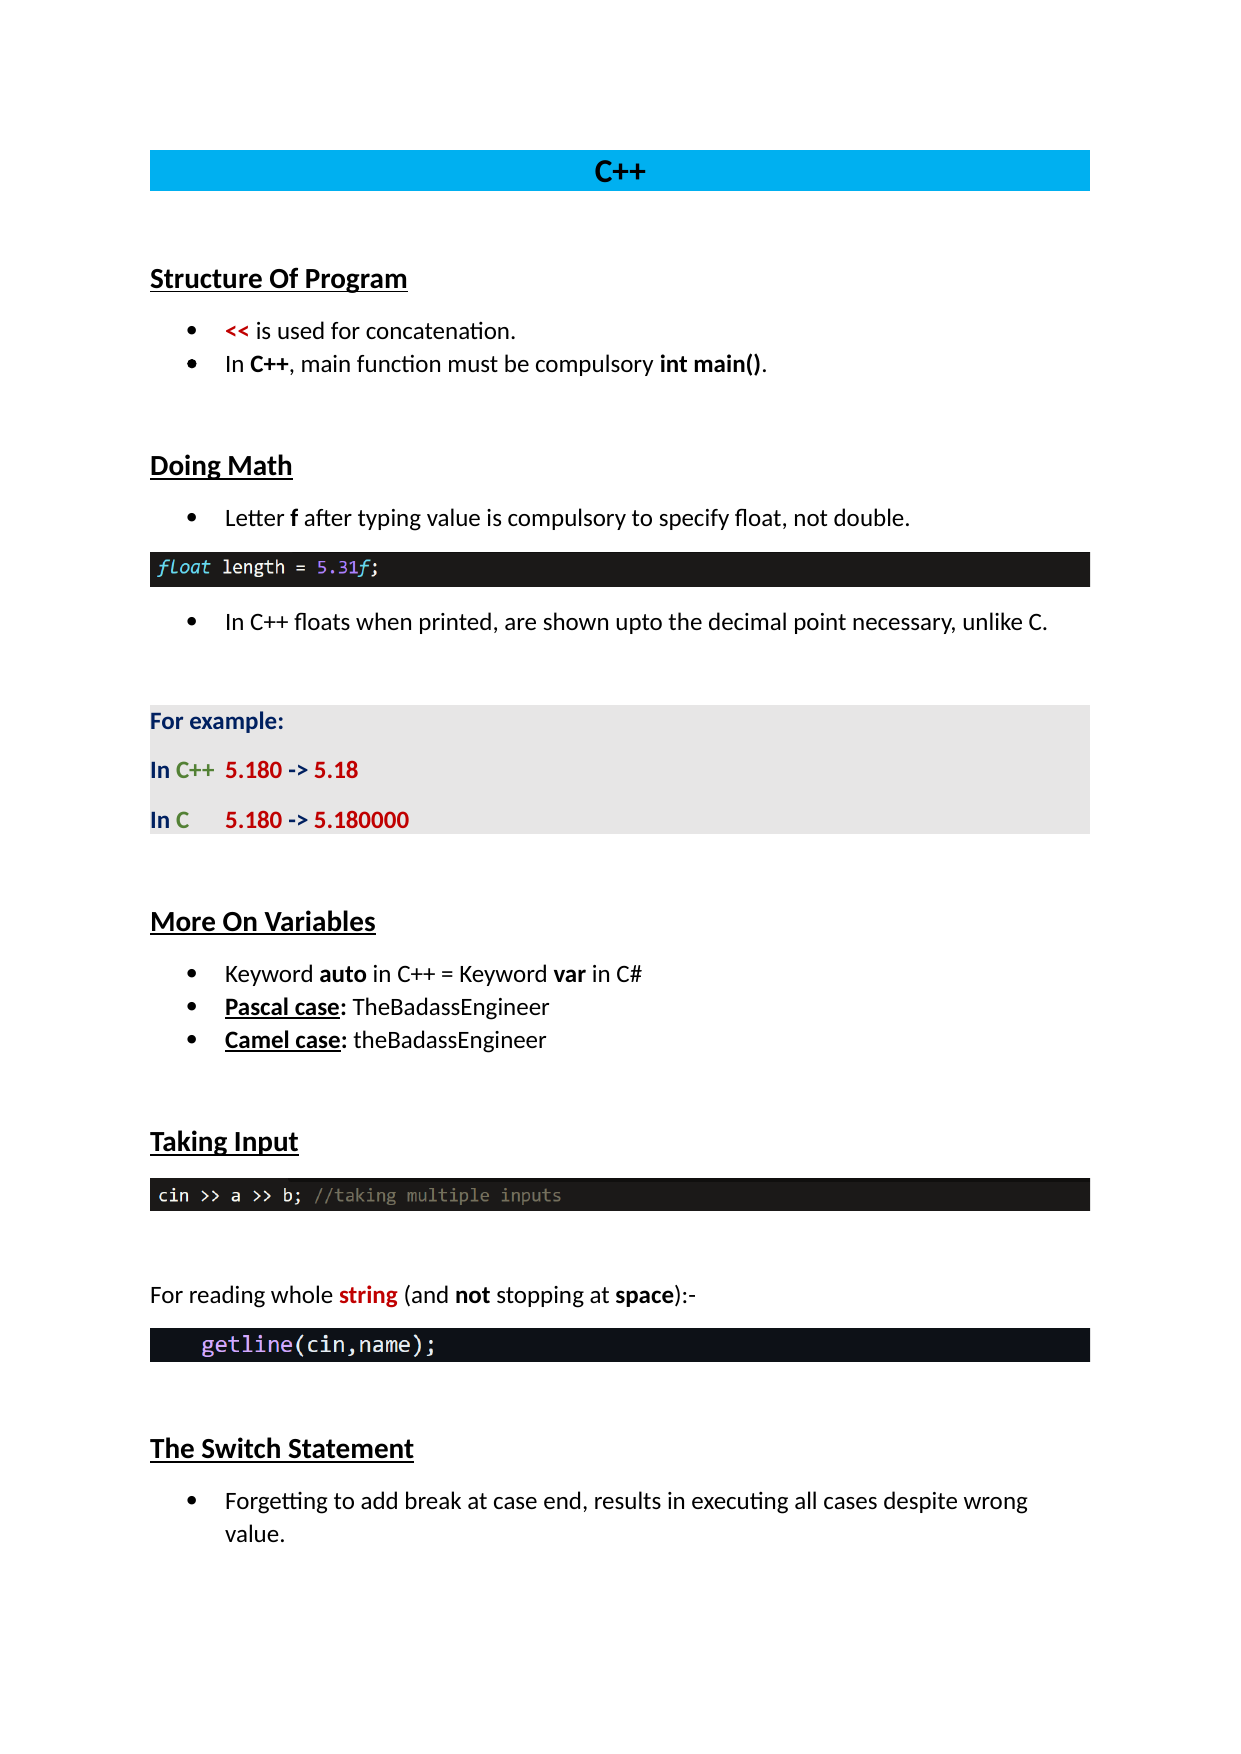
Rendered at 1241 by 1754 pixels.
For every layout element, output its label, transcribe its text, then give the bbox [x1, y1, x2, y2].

text C++ [150, 150, 1090, 191]
text Structure Of Program [150, 260, 1090, 296]
text More On Variables [150, 903, 1090, 939]
list << is used for concatenation. [187, 315, 1090, 346]
text Doing Math [150, 447, 1090, 483]
picture [150, 1328, 1091, 1362]
text The Switch Statement [150, 1430, 1090, 1466]
list In C++ floats when printed, are shown upto the decimal point necessary, unlike C. [187, 606, 1090, 636]
list Camel case: theBadassEngineer [187, 1024, 1090, 1054]
list Forgetting to add break at case end, results in executing all cases despite wrong value. [187, 1485, 1090, 1549]
list Pascal case: TheBadassEngineer [187, 991, 1090, 1022]
text For example: [150, 705, 1090, 735]
picture [150, 552, 1091, 587]
text In C++ 5.180 -> 5.18 [150, 754, 1090, 785]
text In C 5.180 -> 5.180000 [150, 804, 1090, 834]
list Keyword auto in C++ = Keyword var in C# [187, 958, 1090, 989]
text Taking Input [150, 1123, 1090, 1159]
list Letter f after typing value is compulsory to specify float, not double. [187, 502, 1090, 533]
text For reading whole string (and not stopping at space):- [150, 1279, 1090, 1309]
picture [150, 1178, 1091, 1211]
list In C++, main function must be compulsory int main(). [187, 348, 1090, 379]
